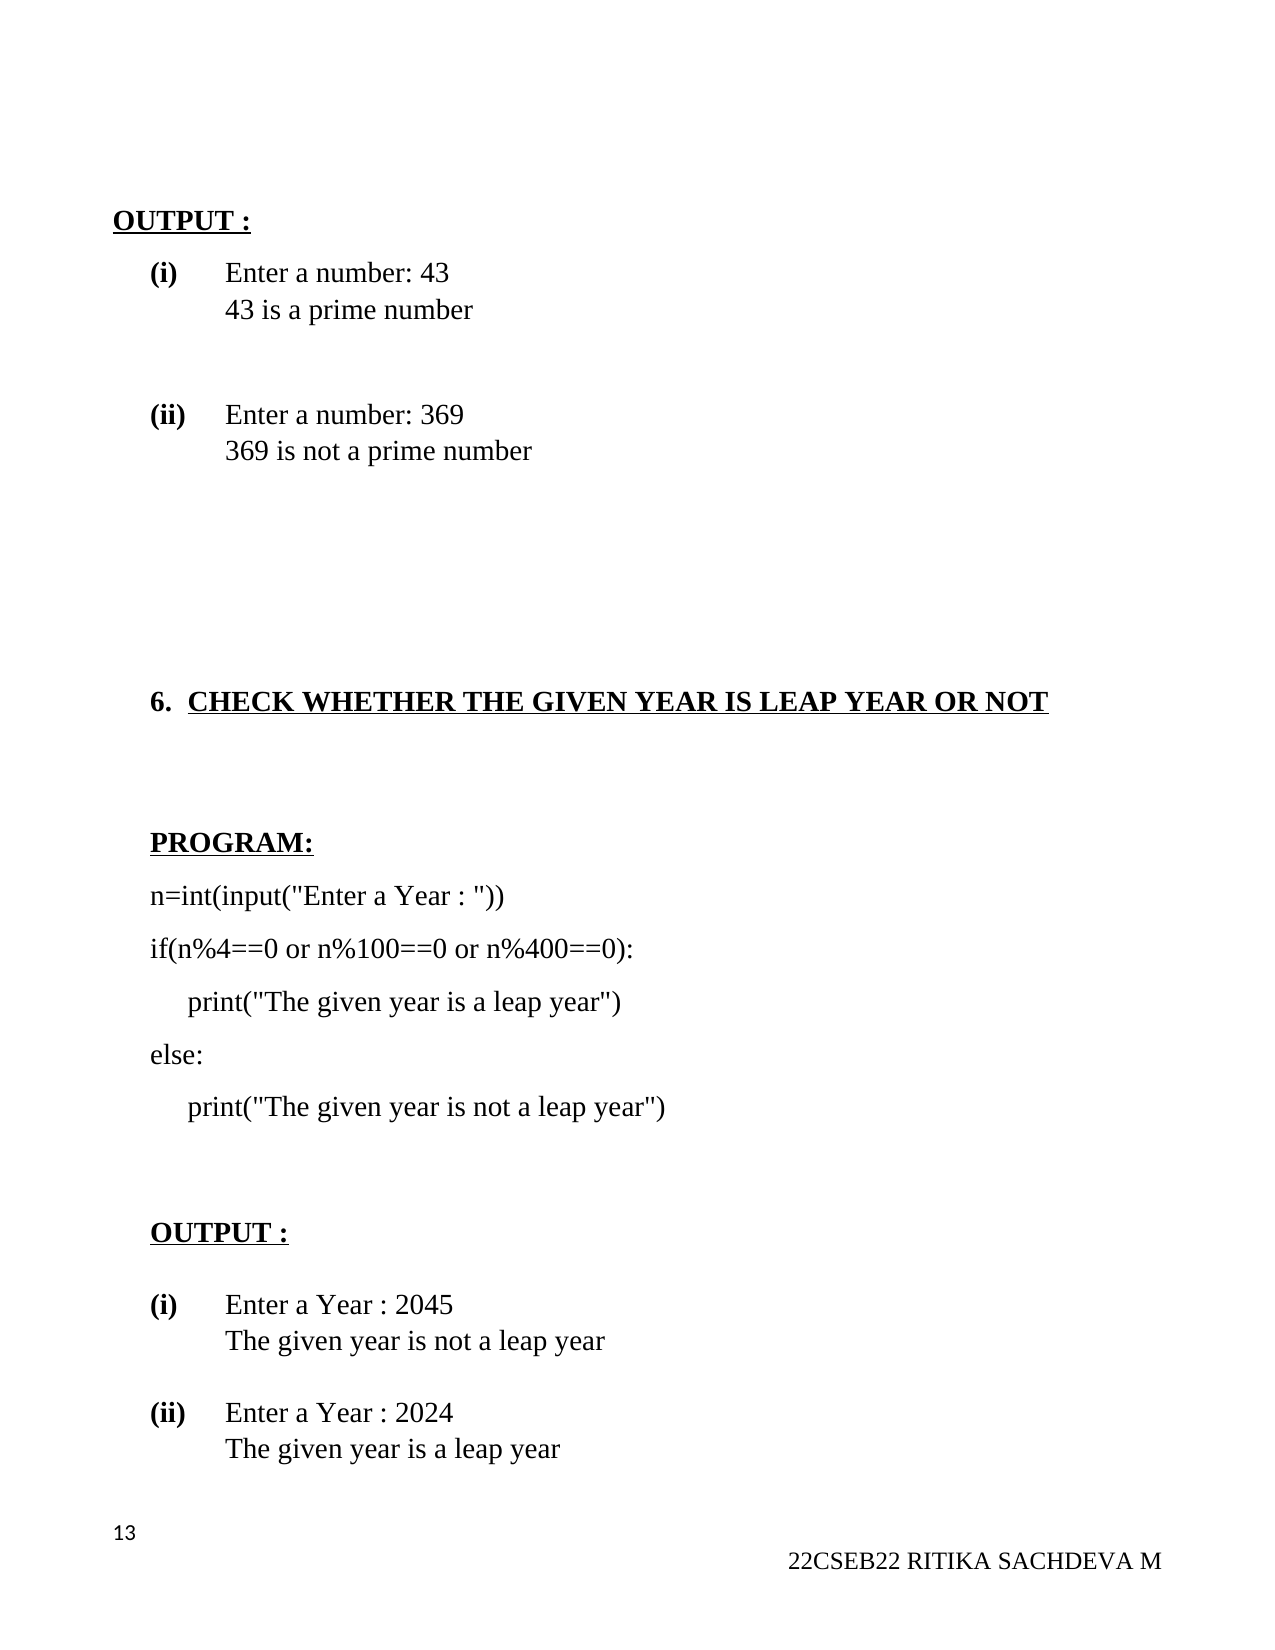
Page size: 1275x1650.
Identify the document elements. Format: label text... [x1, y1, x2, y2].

text OUTPUT : [112, 203, 1162, 236]
text if(n%4==0 or n%100==0 or n%400==0): [150, 931, 1162, 965]
list CHECK WHETHER THE GIVEN YEAR IS LEAP YEAR OR NOT [150, 684, 1162, 717]
text PROGRAM: [150, 826, 1162, 859]
list OUTPUT : [150, 1215, 1162, 1248]
text print("The given year is not a leap year") [187, 1089, 1162, 1123]
list Enter a number: 43 [150, 256, 1162, 289]
text else: [150, 1037, 1162, 1070]
list Enter a number: 369 [150, 397, 1162, 431]
list Enter a Year : 2045 [150, 1287, 1162, 1321]
text n=int(input("Enter a Year : ")) [150, 878, 1162, 912]
list 43 is a prime number [225, 292, 1162, 325]
list 369 is not a prime number [225, 433, 1162, 467]
list The given year is not a leap year [225, 1323, 1162, 1357]
text print("The given year is a leap year") [187, 984, 1162, 1017]
list Enter a Year : 2024 [150, 1395, 1162, 1429]
list The given year is a leap year [225, 1432, 1162, 1465]
